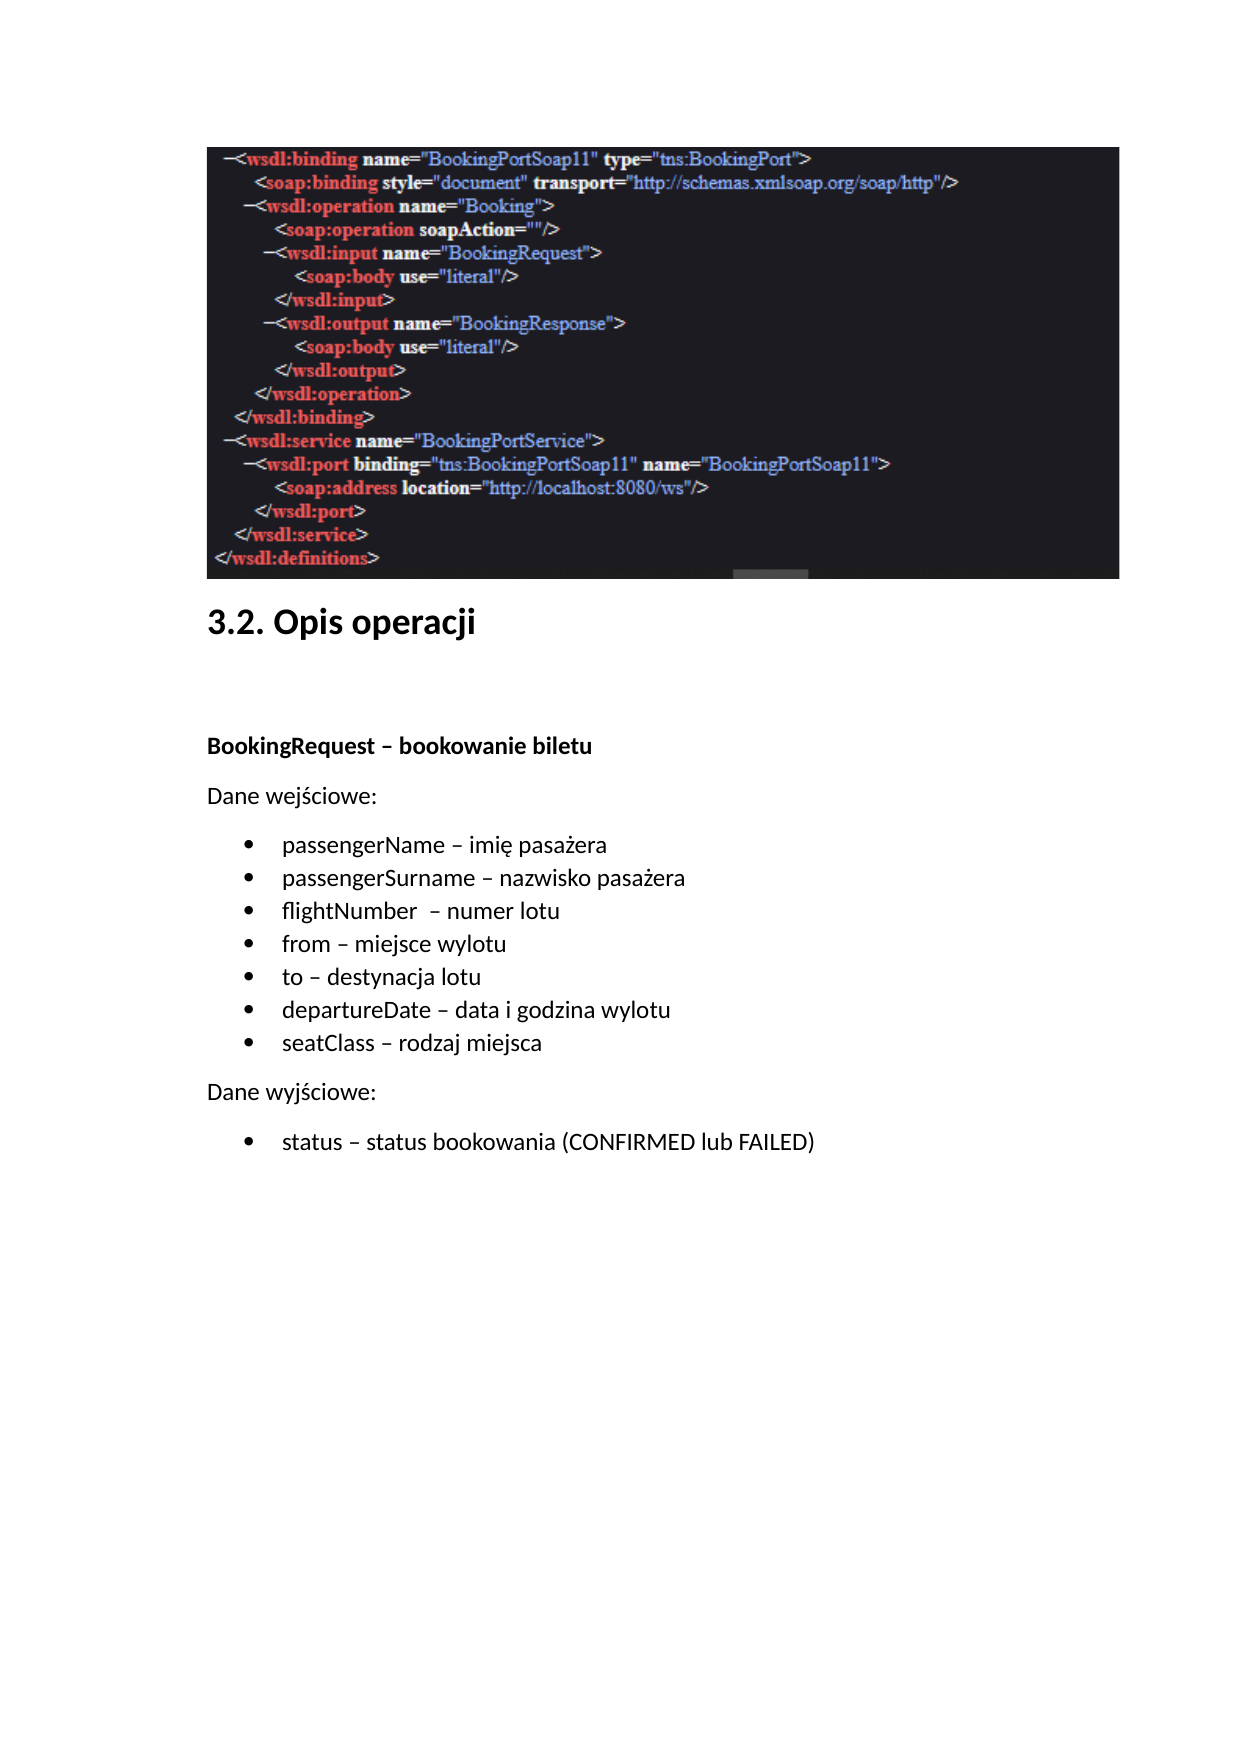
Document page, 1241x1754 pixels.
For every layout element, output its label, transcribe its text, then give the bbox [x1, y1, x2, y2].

list status – status bookowania (CONFIRMED lub FAILED) [244, 1126, 1122, 1157]
text Dane wyjściowe: [207, 1076, 1122, 1107]
text 3.2. Opis operacji [207, 598, 1122, 644]
list passengerSurname – nazwisko pasażera [244, 862, 1122, 893]
list seatClass – rodzaj miejsca [244, 1027, 1122, 1057]
text BookingRequest – bookowanie biletu [207, 730, 1122, 761]
text Dane wejściowe: [207, 780, 1122, 810]
list passengerName – imię pasażera [244, 829, 1122, 860]
list flightNumber – numer lotu [244, 895, 1122, 926]
list departureDate – data i godzina wylotu [244, 994, 1122, 1024]
picture [206, 147, 1120, 579]
list from – miejsce wylotu [244, 928, 1122, 959]
list to – destynacja lotu [244, 961, 1122, 992]
